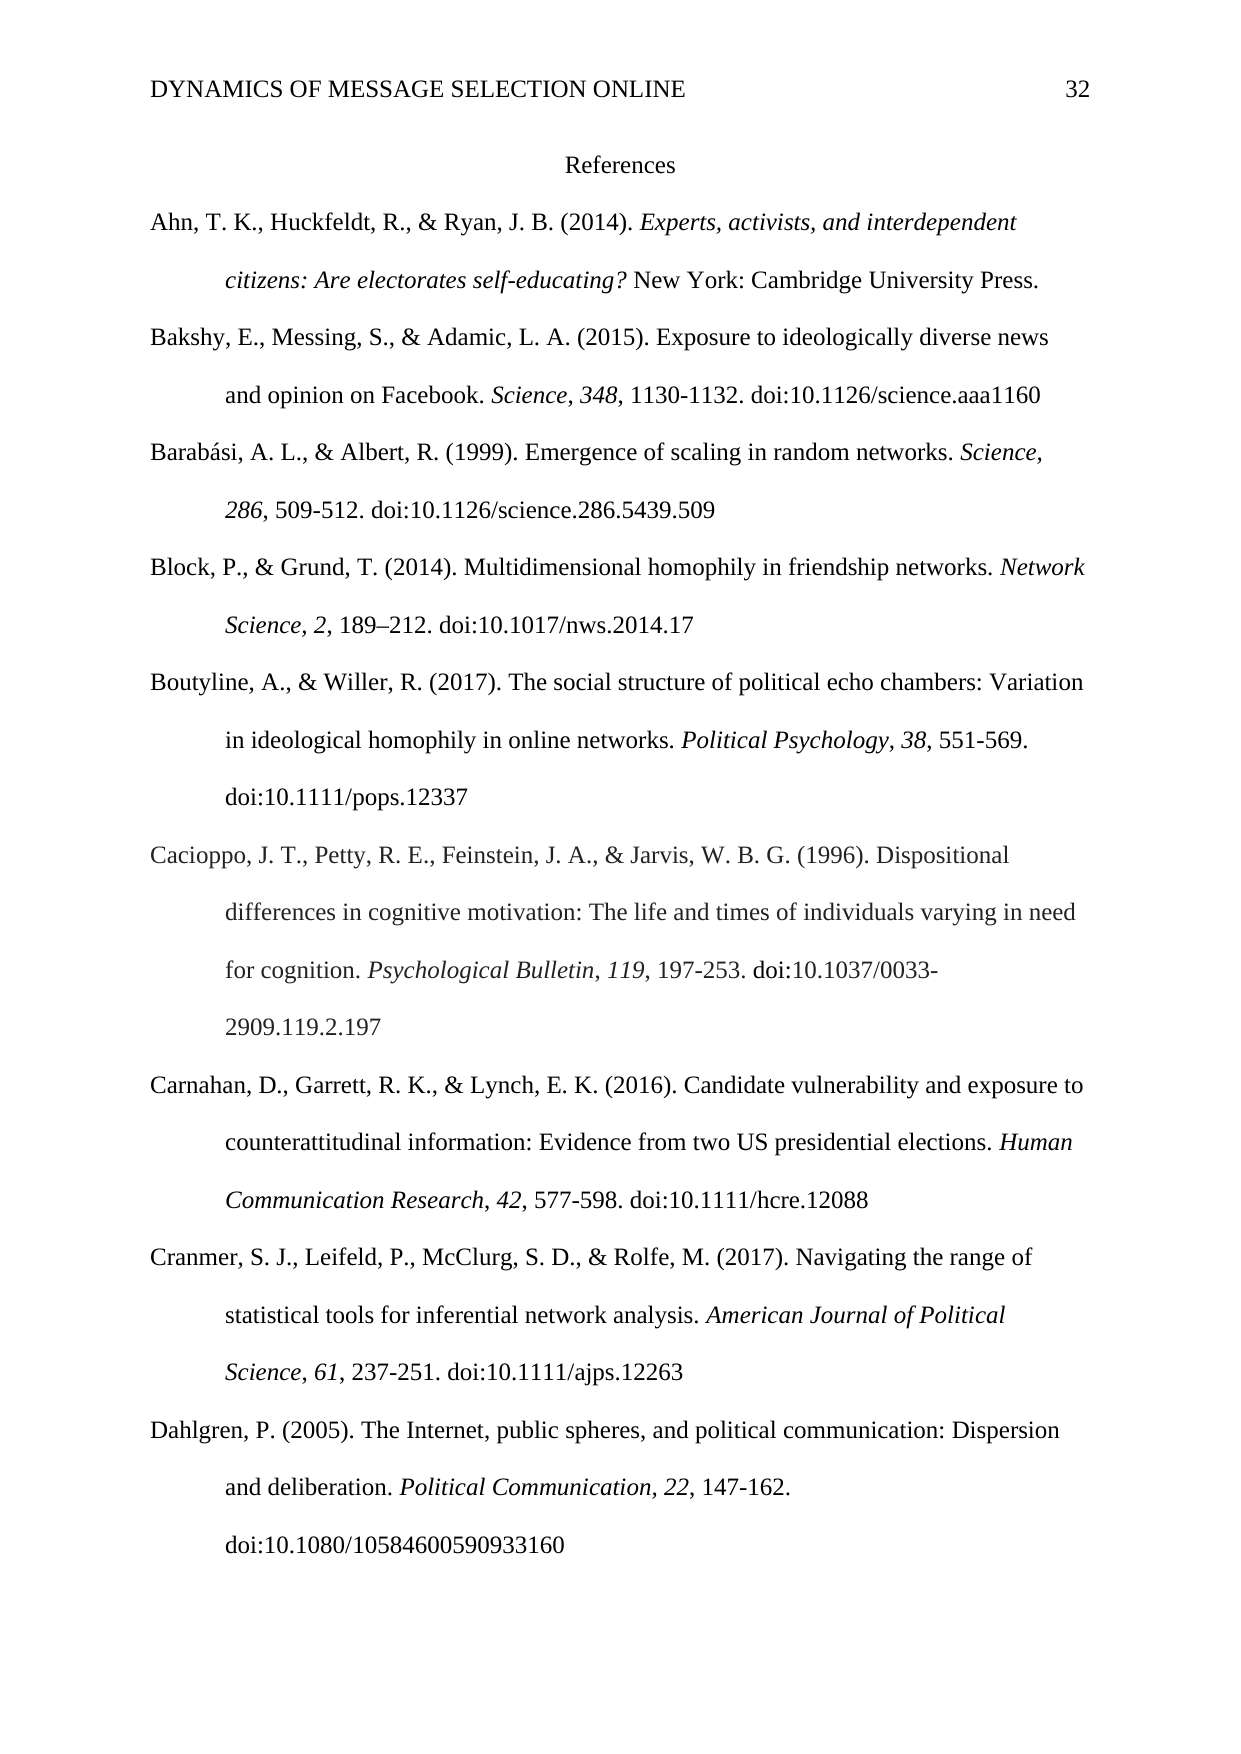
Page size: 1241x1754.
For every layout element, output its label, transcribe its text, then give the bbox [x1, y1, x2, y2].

text Bakshy, E., Messing, S., & Adamic, L. A. (2015). Exposure to ideologically diverse news and opinion on Facebook. Science, 348, 1130-1132. doi:10.1126/science.aaa1160 [150, 322, 1090, 409]
text Boutyline, A., & Willer, R. (2017). The social structure of political echo chambers: Variation in ideological homophily in online networks. Political Psychology, 38, 551-569. doi:10.1111/pops.12337 [150, 667, 1090, 811]
text Ahn, T. K., Huckfeldt, R., & Ryan, J. B. (2014). Experts, activists, and interdependent citizens: Are electorates self-educating? New York: Cambridge University Press. [150, 207, 1090, 294]
text Carnahan, D., Garrett, R. K., & Lynch, E. K. (2016). Candidate vulnerability and exposure to counterattitudinal information: Evidence from two US presidential elections. Human Communication Research, 42, 577-598. doi:10.1111/hcre.12088 [150, 1070, 1090, 1214]
text Cacioppo, J. T., Petty, R. E., Feinstein, J. A., & Jarvis, W. B. G. (1996). Dispositional differences in cognitive motivation: The life and times of individuals varying in need for cognition. Psychological Bulletin, 119, 197-253. doi:10.1037/0033-2909.119.2.197 [150, 840, 1090, 1041]
text Barabási, A. L., & Albert, R. (1999). Emergence of scaling in random networks. Science, 286, 509-512. doi:10.1126/science.286.5439.509 [150, 437, 1090, 524]
text References [150, 150, 1090, 179]
text Block, P., & Grund, T. (2014). Multidimensional homophily in friendship networks. Network Science, 2, 189–212. doi:10.1017/nws.2014.17 [150, 552, 1090, 639]
